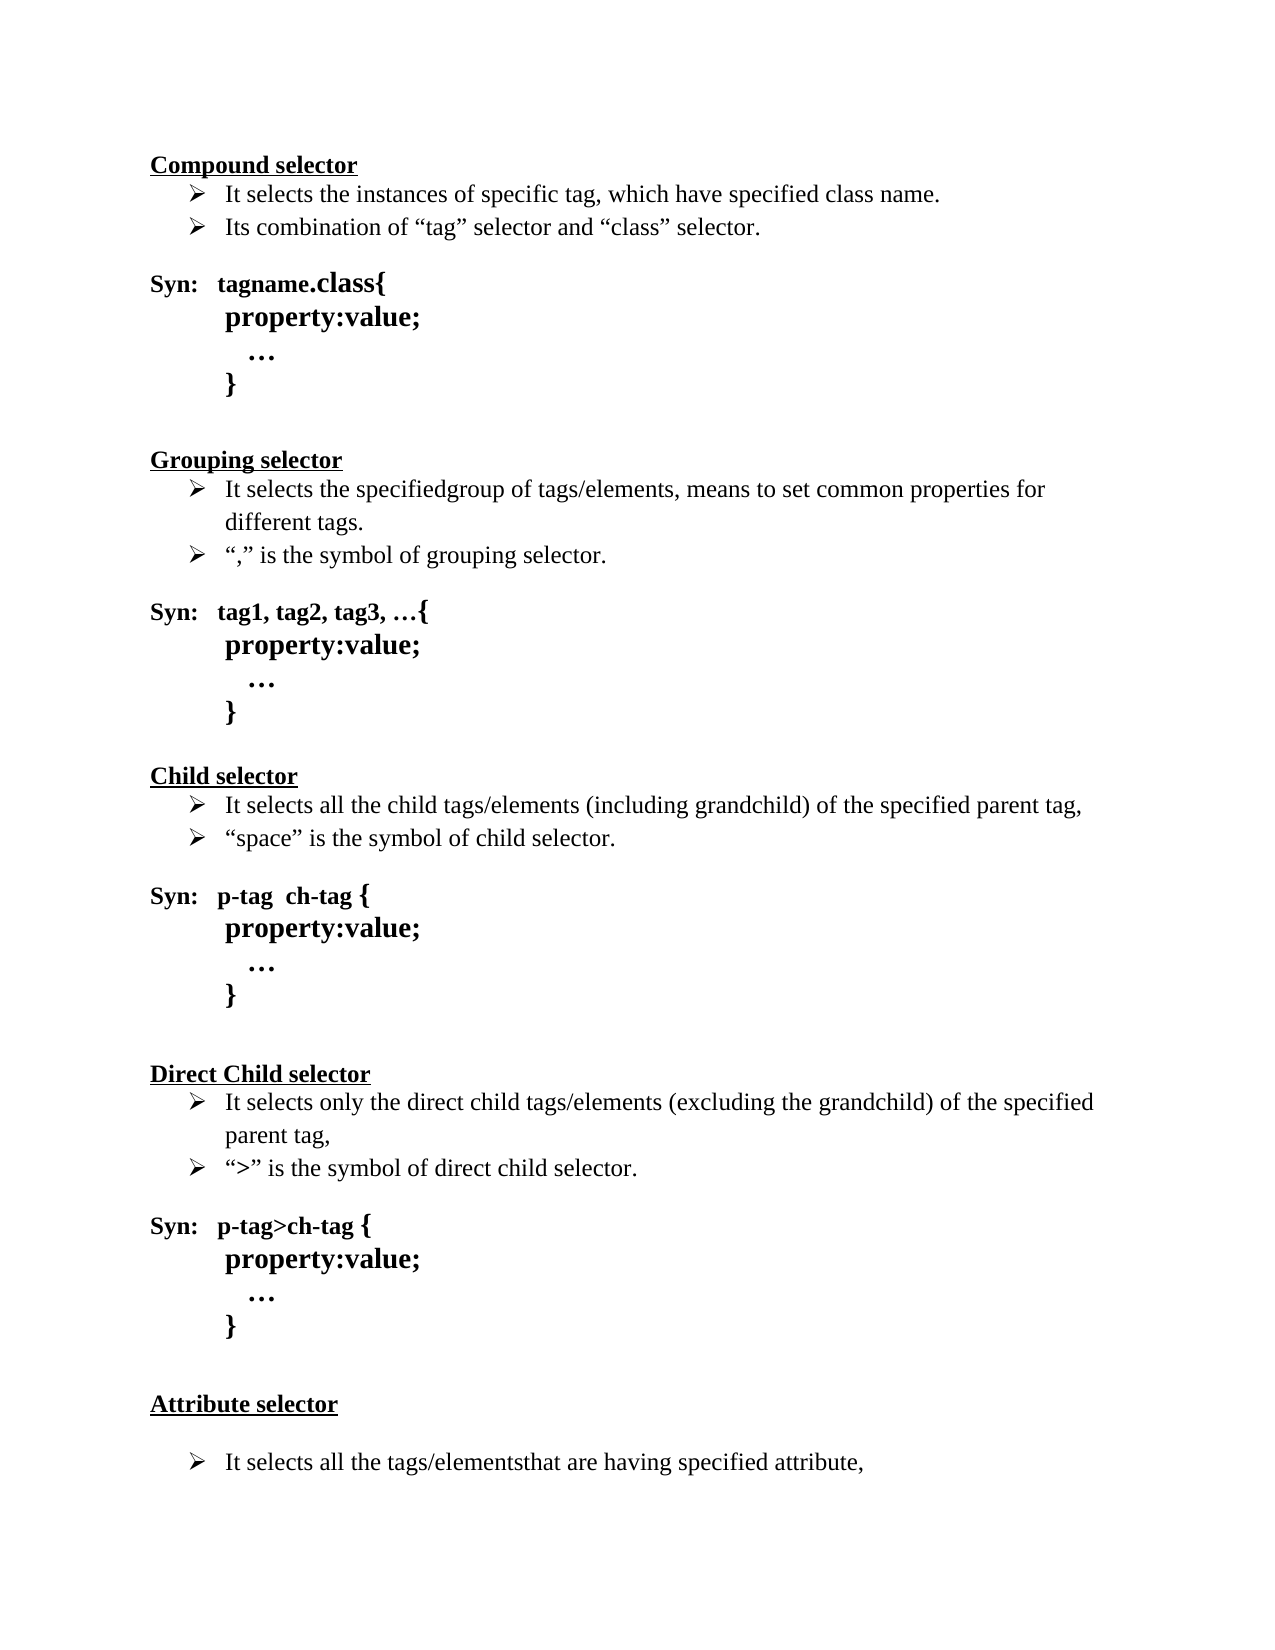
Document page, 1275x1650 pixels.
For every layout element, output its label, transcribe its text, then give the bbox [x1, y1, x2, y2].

text Syn: p-tag>ch-tag { [150, 1207, 1125, 1241]
text } [150, 366, 1125, 400]
list “,” is the symbol of grouping selector. [187, 540, 1125, 568]
list It selects all the tags/elementsthat are having specified attribute, [187, 1447, 1125, 1476]
text property:value; [150, 910, 1125, 944]
text Attribute selector [150, 1389, 1125, 1418]
text … [150, 333, 1125, 366]
text Syn: p-tag ch-tag { [150, 877, 1125, 910]
text Child selector [150, 761, 1125, 790]
text } [150, 1308, 1125, 1342]
list It selects the instances of specific tag, which have specified class name. [187, 179, 1125, 207]
list Its combination of “tag” selector and “class” selector. [187, 212, 1125, 241]
text property:value; [150, 299, 1125, 333]
text Syn: tagname.class{ [150, 266, 1125, 299]
list “>” is the symbol of direct child selector. [187, 1153, 1125, 1182]
text Grouping selector [150, 445, 1125, 474]
text property:value; [150, 1241, 1125, 1274]
text Syn: tag1, tag2, tag3, …{ [150, 593, 1125, 627]
list It selects all the child tags/elements (including grandchild) of the specified parent tag, [187, 790, 1125, 819]
list It selects only the direct child tags/elements (excluding the grandchild) of the specified parent tag, [187, 1087, 1125, 1149]
text property:value; [150, 627, 1125, 661]
text Direct Child selector [150, 1059, 1125, 1087]
text … [150, 944, 1125, 977]
list It selects the specifiedgroup of tags/elements, means to set common properties for different tags. [187, 474, 1125, 535]
text } [150, 977, 1125, 1011]
text … [150, 1274, 1125, 1308]
text … [150, 661, 1125, 694]
list “space” is the symbol of child selector. [187, 823, 1125, 852]
text } [150, 694, 1125, 728]
text Compound selector [150, 150, 1125, 179]
